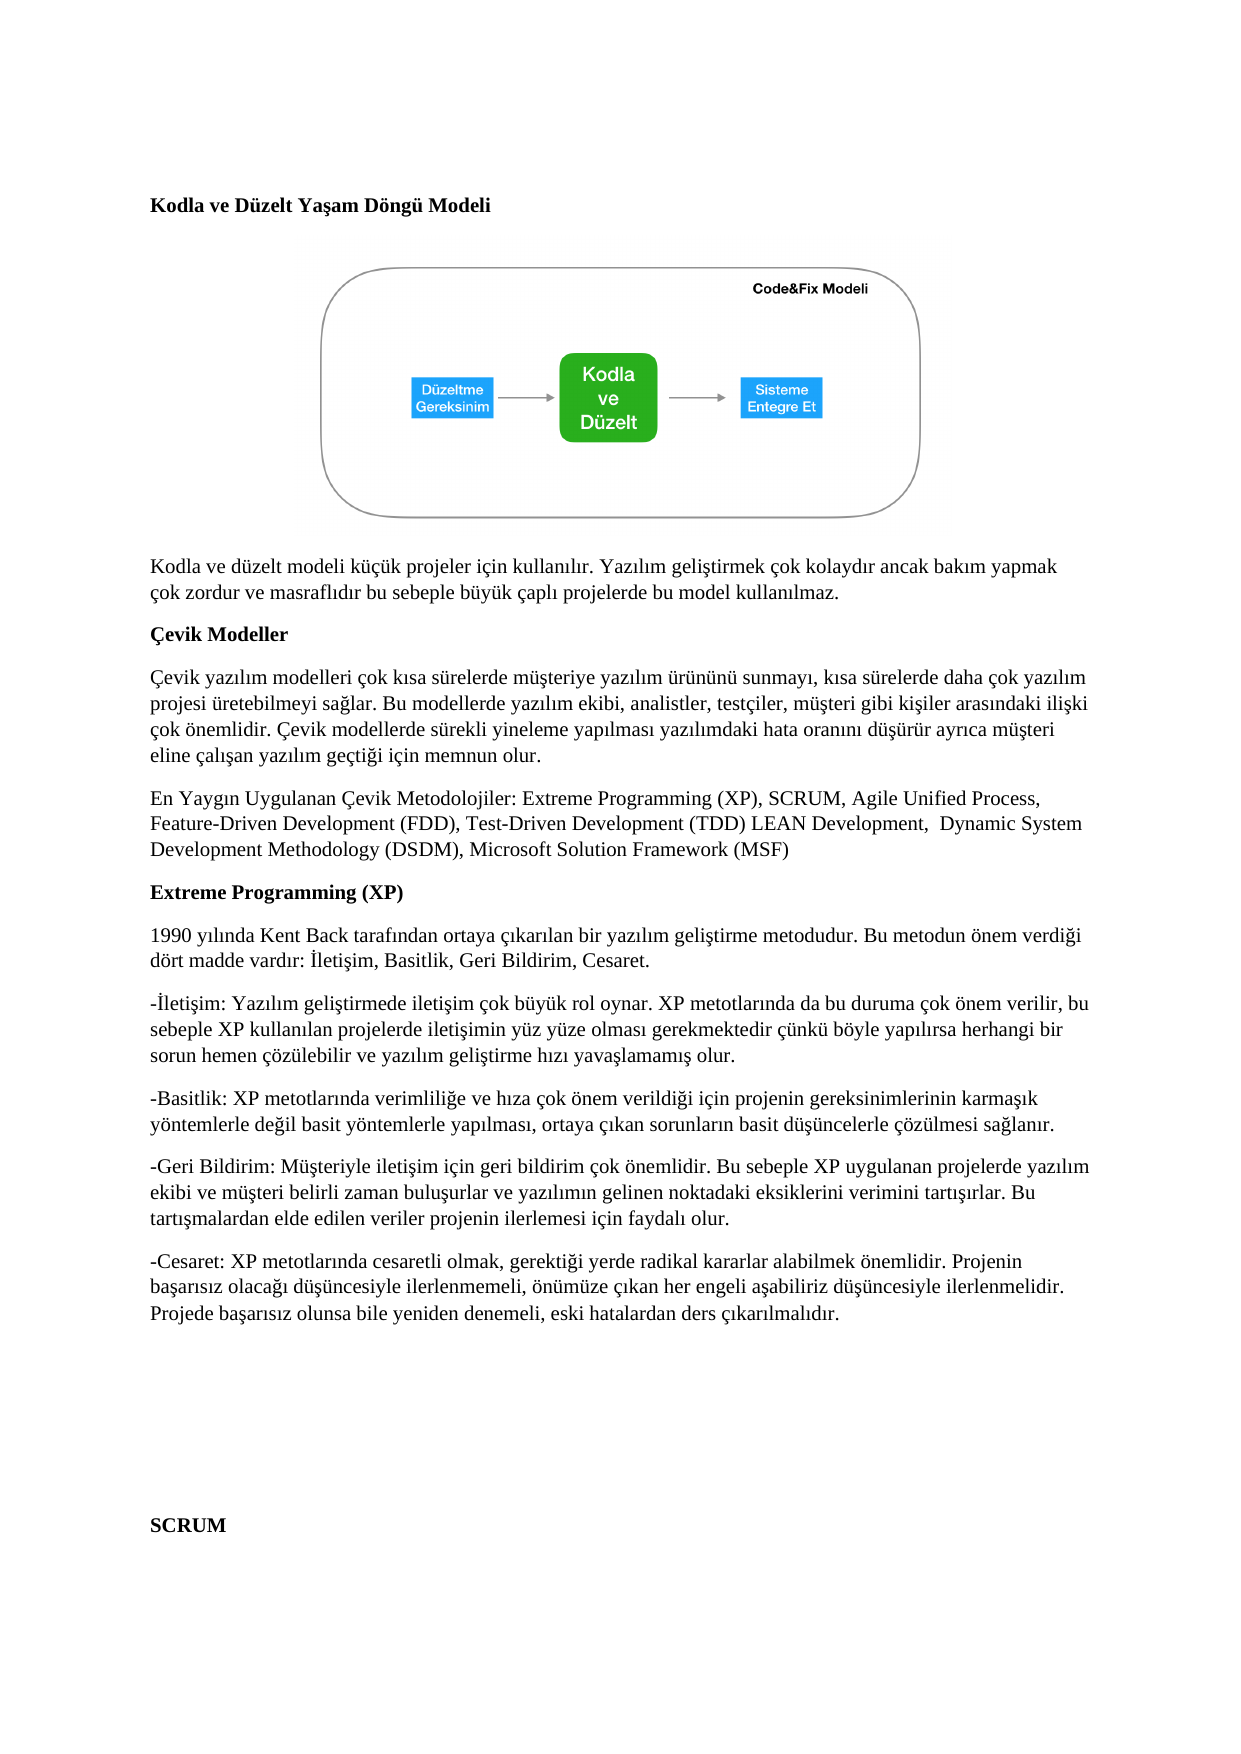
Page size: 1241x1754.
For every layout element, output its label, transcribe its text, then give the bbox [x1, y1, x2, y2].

text 1990 yılında Kent Back tarafından ortaya çıkarılan bir yazılım geliştirme metodudur. Bu metodun önem verdiği dört madde vardır: İletişim, Basitlik, Geri Bildirim, Cesaret. [150, 922, 1090, 972]
text Extreme Programming (XP) [150, 880, 1090, 904]
text -Geri Bildirim: Müşteriyle iletişim için geri bildirim çok önemlidir. Bu sebeple XP uygulanan projelerde yazılım ekibi ve müşteri belirli zaman buluşurlar ve yazılımın gelinen noktadaki eksiklerini verimini tartışırlar. Bu tartışmalardan elde edilen veriler projenin ilerlemesi için faydalı olur. [150, 1154, 1090, 1230]
text -İletişim: Yazılım geliştirmede iletişim çok büyük rol oynar. XP metotlarında da bu duruma çok önem verilir, bu sebeple XP kullanılan projelerde iletişimin yüz yüze olması gerekmektedir çünkü böyle yapılırsa herhangi bir sorun hemen çözülebilir ve yazılım geliştirme hızı yavaşlamamış olur. [150, 991, 1090, 1067]
text Kodla ve düzelt modeli küçük projeler için kullanılır. Yazılım geliştirmek çok kolaydır ancak bakım yapmak çok zordur ve masraflıdır bu sebeple büyük çaplı projelerde bu model kullanılmaz. [150, 554, 1090, 604]
text En Yaygın Uygulanan Çevik Metodolojiler: Extreme Programming (XP), SCRUM, Agile Unified Process, Feature-Driven Development (FDD), Test-Driven Development (TDD) LEAN Development, Dynamic System Development Methodology (DSDM), Microsoft Solution Framework (MSF) [150, 785, 1090, 861]
text -Cesaret: XP metotlarında cesaretli olmak, gerektiği yerde radikal kararlar alabilmek önemlidir. Projenin başarısız olacağı düşüncesiyle ilerlenmemeli, önümüze çıkan her engeli aşabiliriz düşüncesiyle ilerlenmelidir. Projede başarısız olunsa bile yeniden denemeli, eski hatalardan ders çıkarılmalıdır. [150, 1248, 1090, 1324]
text Çevik yazılım modelleri çok kısa sürelerde müşteriye yazılım ürününü sunmayı, kısa sürelerde daha çok yazılım projesi üretebilmeyi sağlar. Bu modellerde yazılım ekibi, analistler, testçiler, müşteri gibi kişiler arasındaki ilişki çok önemlidir. Çevik modellerde sürekli yineleme yapılması yazılımdaki hata oranını düşürür ayrıca müşteri eline çalışan yazılım geçtiği için memnun olur. [150, 665, 1090, 767]
text Kodla ve Düzelt Yaşam Döngü Modeli [150, 193, 1090, 217]
text Çevik Modeller [150, 622, 1090, 646]
text -Basitlik: XP metotlarında verimliliğe ve hıza çok önem verildiği için projenin gereksinimlerinin karmaşık yöntemlerle değil basit yöntemlerle yapılması, ortaya çıkan sorunların basit düşüncelerle çözülmesi sağlanır. [150, 1086, 1090, 1136]
text SCRUM [150, 1513, 1090, 1537]
